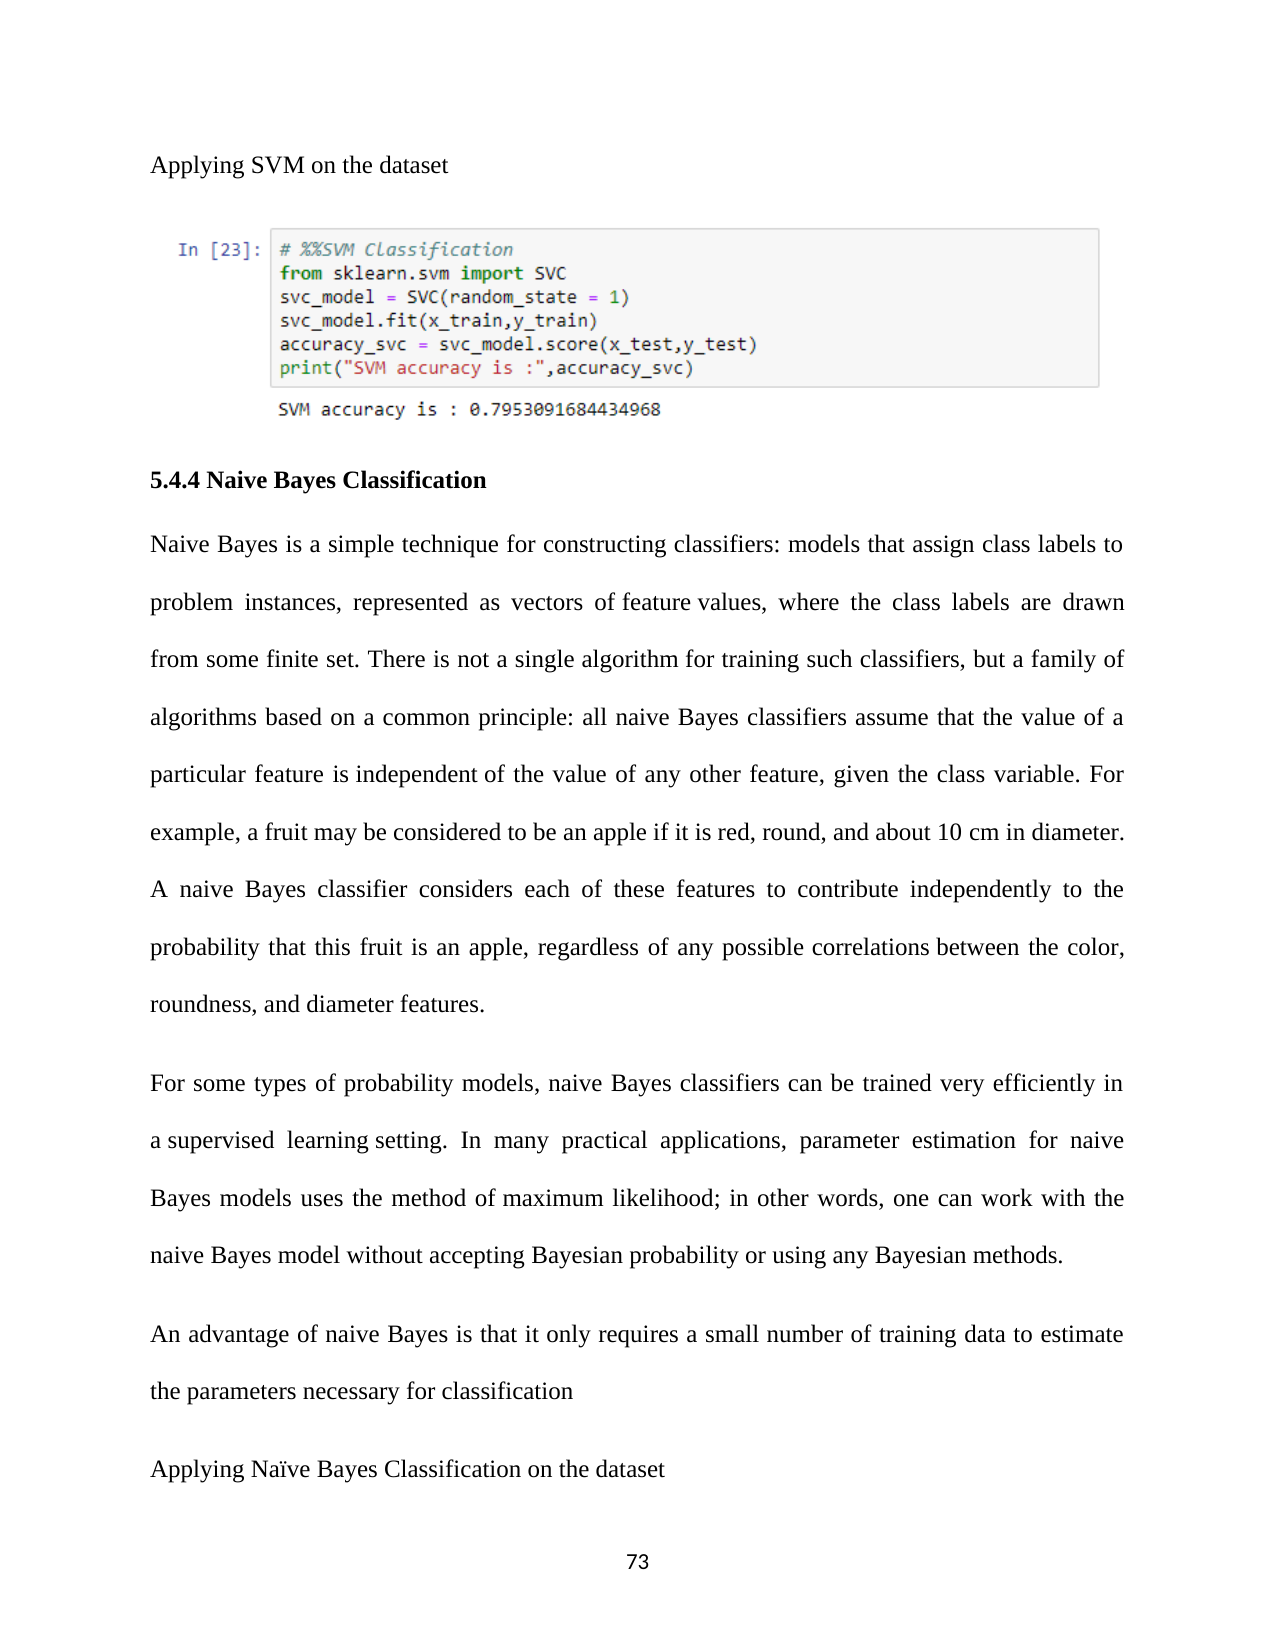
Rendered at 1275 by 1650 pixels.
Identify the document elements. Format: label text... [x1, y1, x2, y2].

text An advantage of naive Bayes is that it only requires a small number of training data to estimate the parameters necessary for classification [150, 1319, 1125, 1405]
text Applying Naïve Bayes Classification on the dataset [150, 1454, 1125, 1483]
picture [150, 213, 1125, 431]
text 5.4.4 Naive Bayes Classification [150, 466, 1125, 494]
text Naive Bayes is a simple technique for constructing classifiers: models that assign class labels to problem instances, represented as vectors of feature values, where the class labels are drawn from some finite set. There is not a single algorithm for training such classifiers, but a family of algorithms based on a common principle: all naive Bayes classifiers assume that the value of a particular feature is independent of the value of any other feature, given the class variable. For example, a fruit may be considered to be an apple if it is red, round, and about 10 cm in diameter. A naive Bayes classifier considers each of these features to contribute independently to the probability that this fruit is an apple, regardless of any possible correlations between the color, roundness, and diameter features. [150, 529, 1125, 1018]
text Applying SVM on the dataset [150, 150, 1125, 179]
text For some types of probability models, naive Bayes classifiers can be trained very efficiently in a supervised learning setting. In many practical applications, parameter estimation for naive Bayes models uses the method of maximum likelihood; in other words, one can work with the naive Bayes model without accepting Bayesian probability or using any Bayesian methods. [150, 1068, 1125, 1269]
